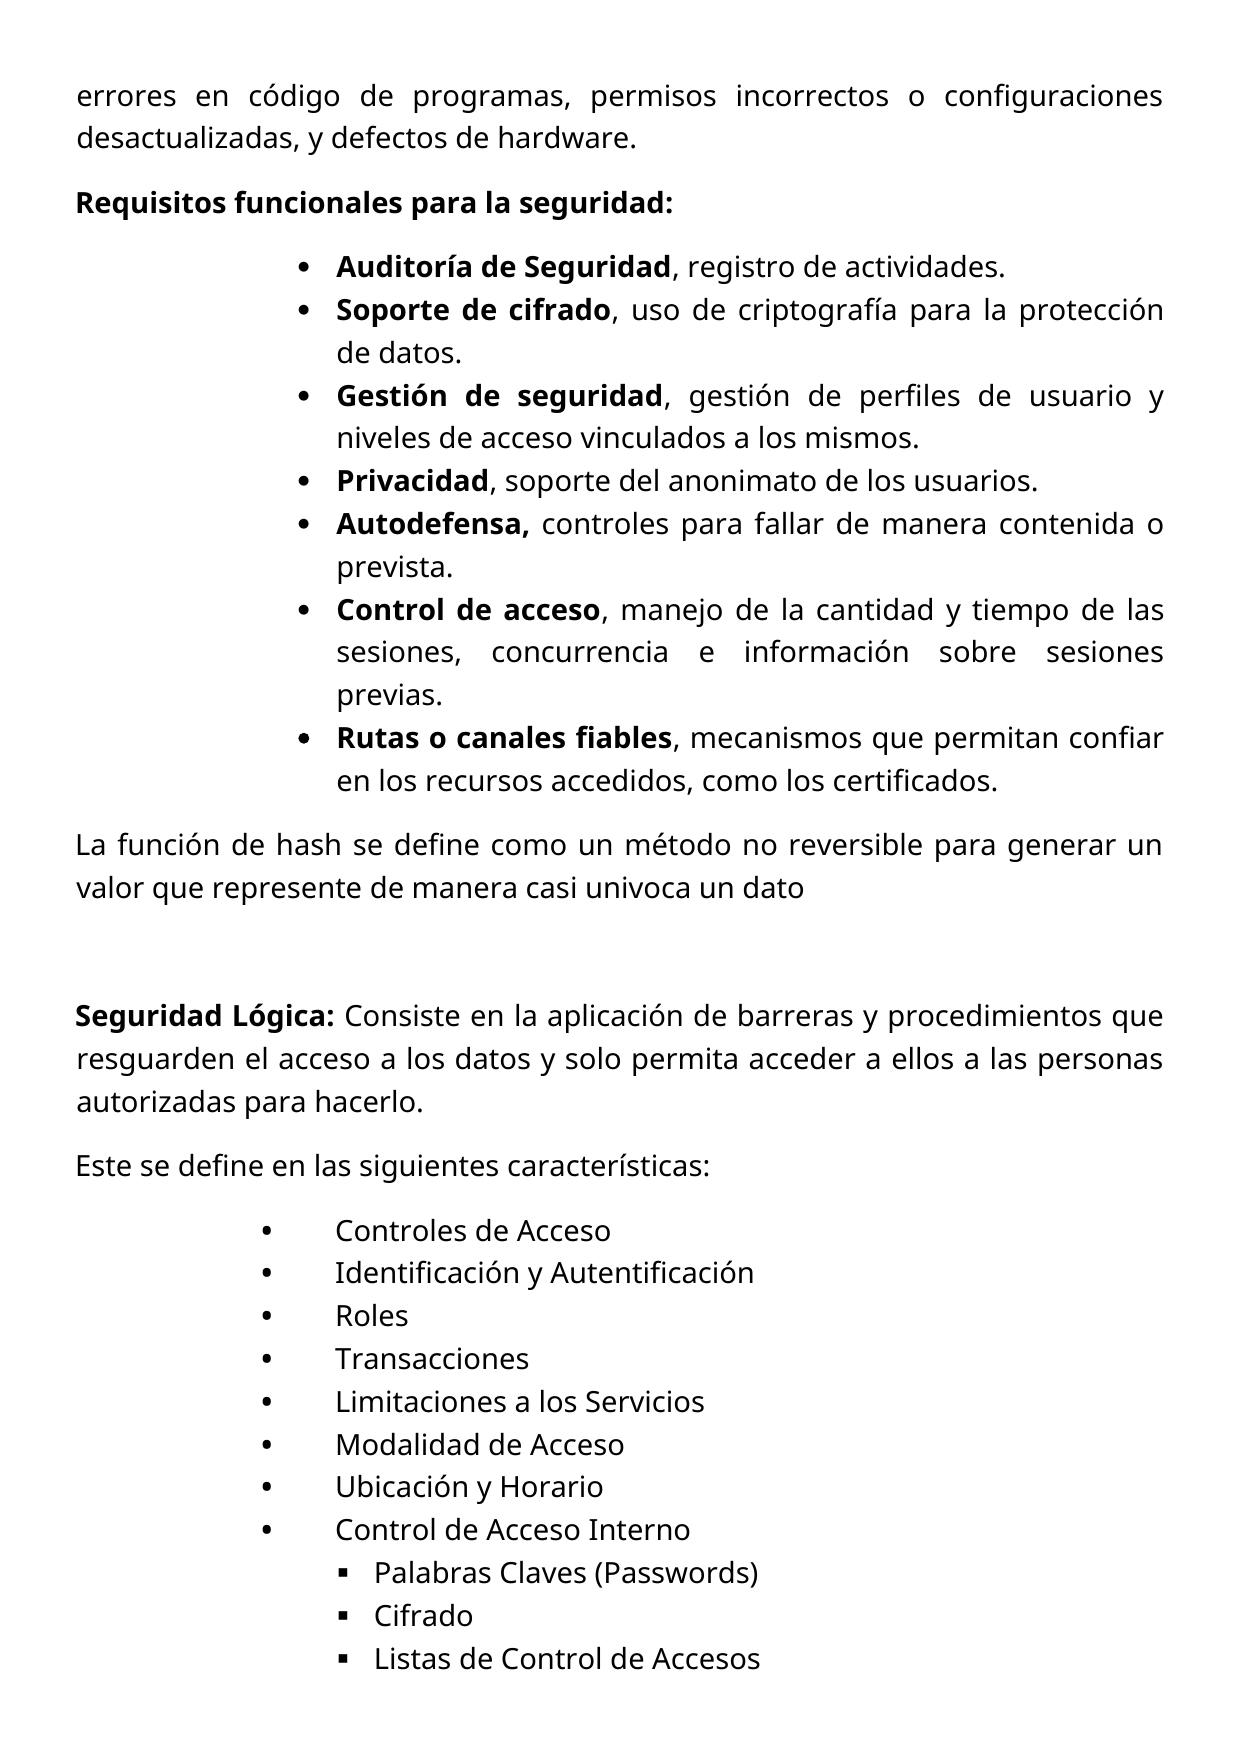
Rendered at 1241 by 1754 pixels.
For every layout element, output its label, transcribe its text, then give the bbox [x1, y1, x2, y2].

list Control de acceso, manejo de la cantidad y tiempo de las sesiones, concurrencia e información sobre sesiones previas. [299, 589, 1165, 714]
text La función de hash se define como un método no reversible para generar un valor que represente de manera casi univoca un dato [75, 824, 1165, 907]
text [75, 75, 1165, 157]
list Palabras Claves (Passwords) [336, 1552, 1165, 1592]
list Privacidad, soporte del anonimato de los usuarios. [299, 460, 1165, 500]
list Controles de Acceso [261, 1210, 1165, 1249]
list Control de Acceso Interno [261, 1509, 1165, 1549]
list Listas de Control de Accesos [336, 1638, 1165, 1678]
list Roles [261, 1296, 1165, 1335]
list Soporte de cifrado, uso de criptografía para la protección de datos. [299, 289, 1165, 372]
list Identificación y Autentificación [261, 1253, 1165, 1292]
text Seguridad Lógica: Consiste en la aplicación de barreras y procedimientos que resguarden el acceso a los datos y solo permita acceder a ellos a las personas autorizadas para hacerlo. [75, 996, 1165, 1121]
text Requisitos funcionales para la seguridad: [75, 182, 1165, 222]
list Auditoría de Seguridad, registro de actividades. [299, 246, 1165, 286]
text Este se define en las siguientes características: [75, 1146, 1165, 1185]
list Modalidad de Acceso [261, 1424, 1165, 1464]
list Cifrado [336, 1595, 1165, 1635]
list Ubicación y Horario [261, 1467, 1165, 1506]
list Limitaciones a los Servicios [261, 1381, 1165, 1421]
list Rutas o canales fiables, mecanismos que permitan confiar en los recursos accedidos, como los certificados. [299, 717, 1165, 800]
list Gestión de seguridad, gestión de perfiles de usuario y niveles de acceso vinculados a los mismos. [299, 375, 1165, 457]
list Transacciones [261, 1338, 1165, 1378]
list Autodefensa, controles para fallar de manera contenida o prevista. [299, 503, 1165, 586]
